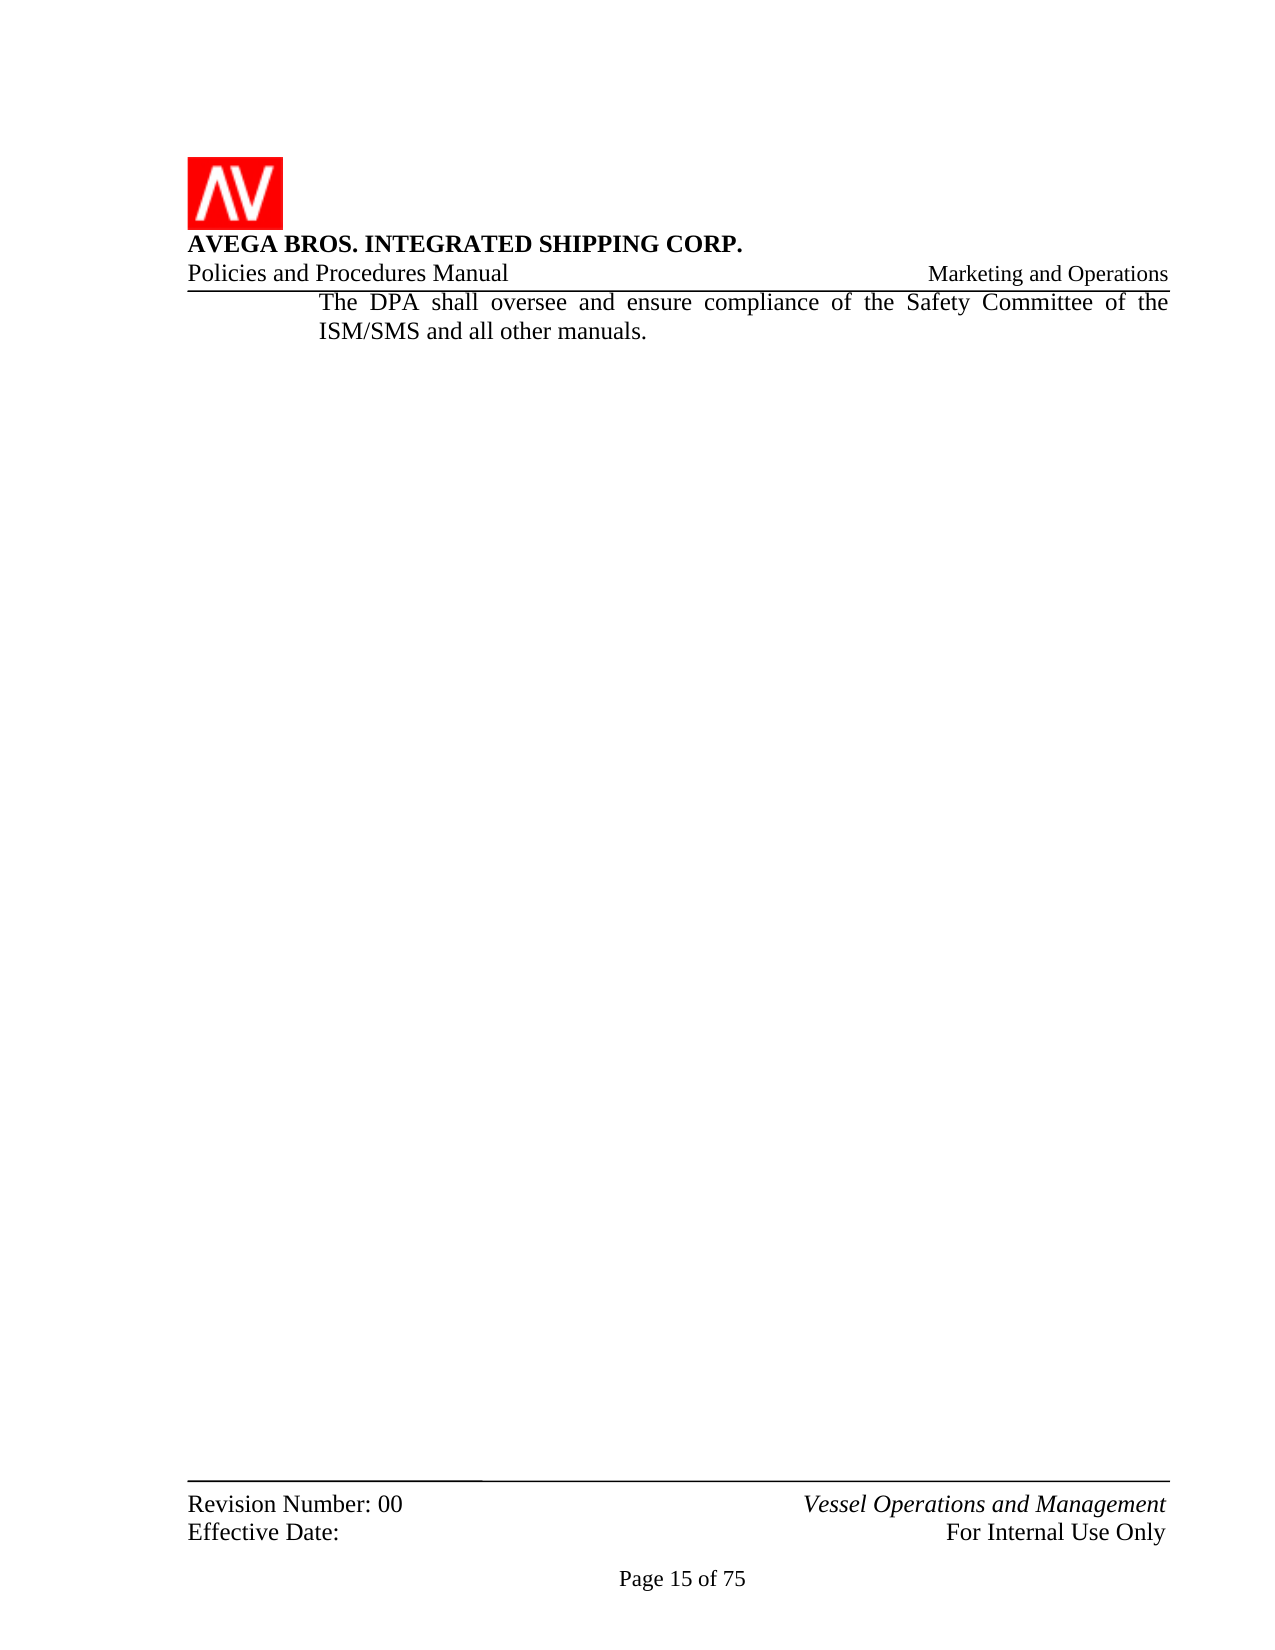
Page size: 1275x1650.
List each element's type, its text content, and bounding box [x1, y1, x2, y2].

list The DPA shall oversee and ensure compliance of the Safety Committee of the ISM/SMS and all other manuals. [319, 287, 1170, 344]
picture [187, 157, 283, 230]
